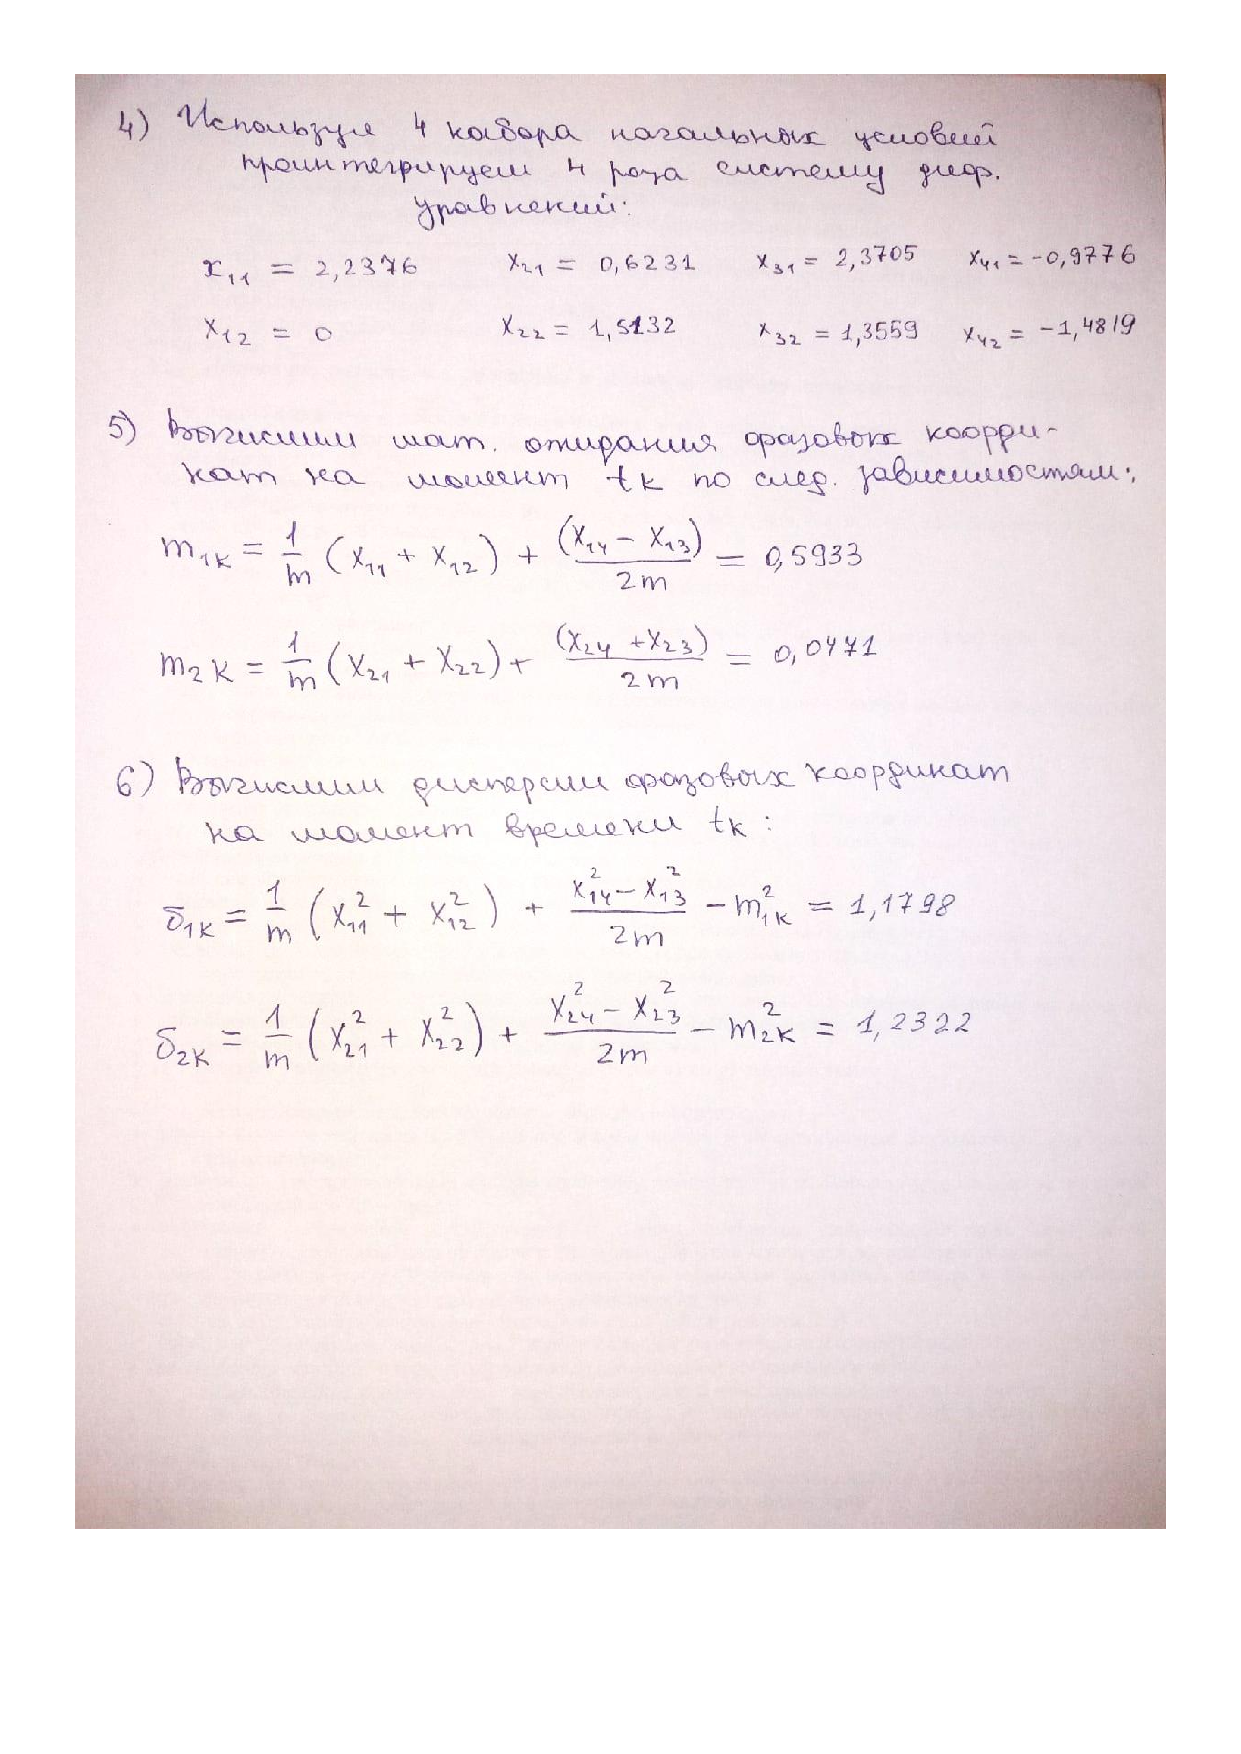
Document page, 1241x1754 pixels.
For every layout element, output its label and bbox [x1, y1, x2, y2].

picture [75, 74, 1166, 1529]
